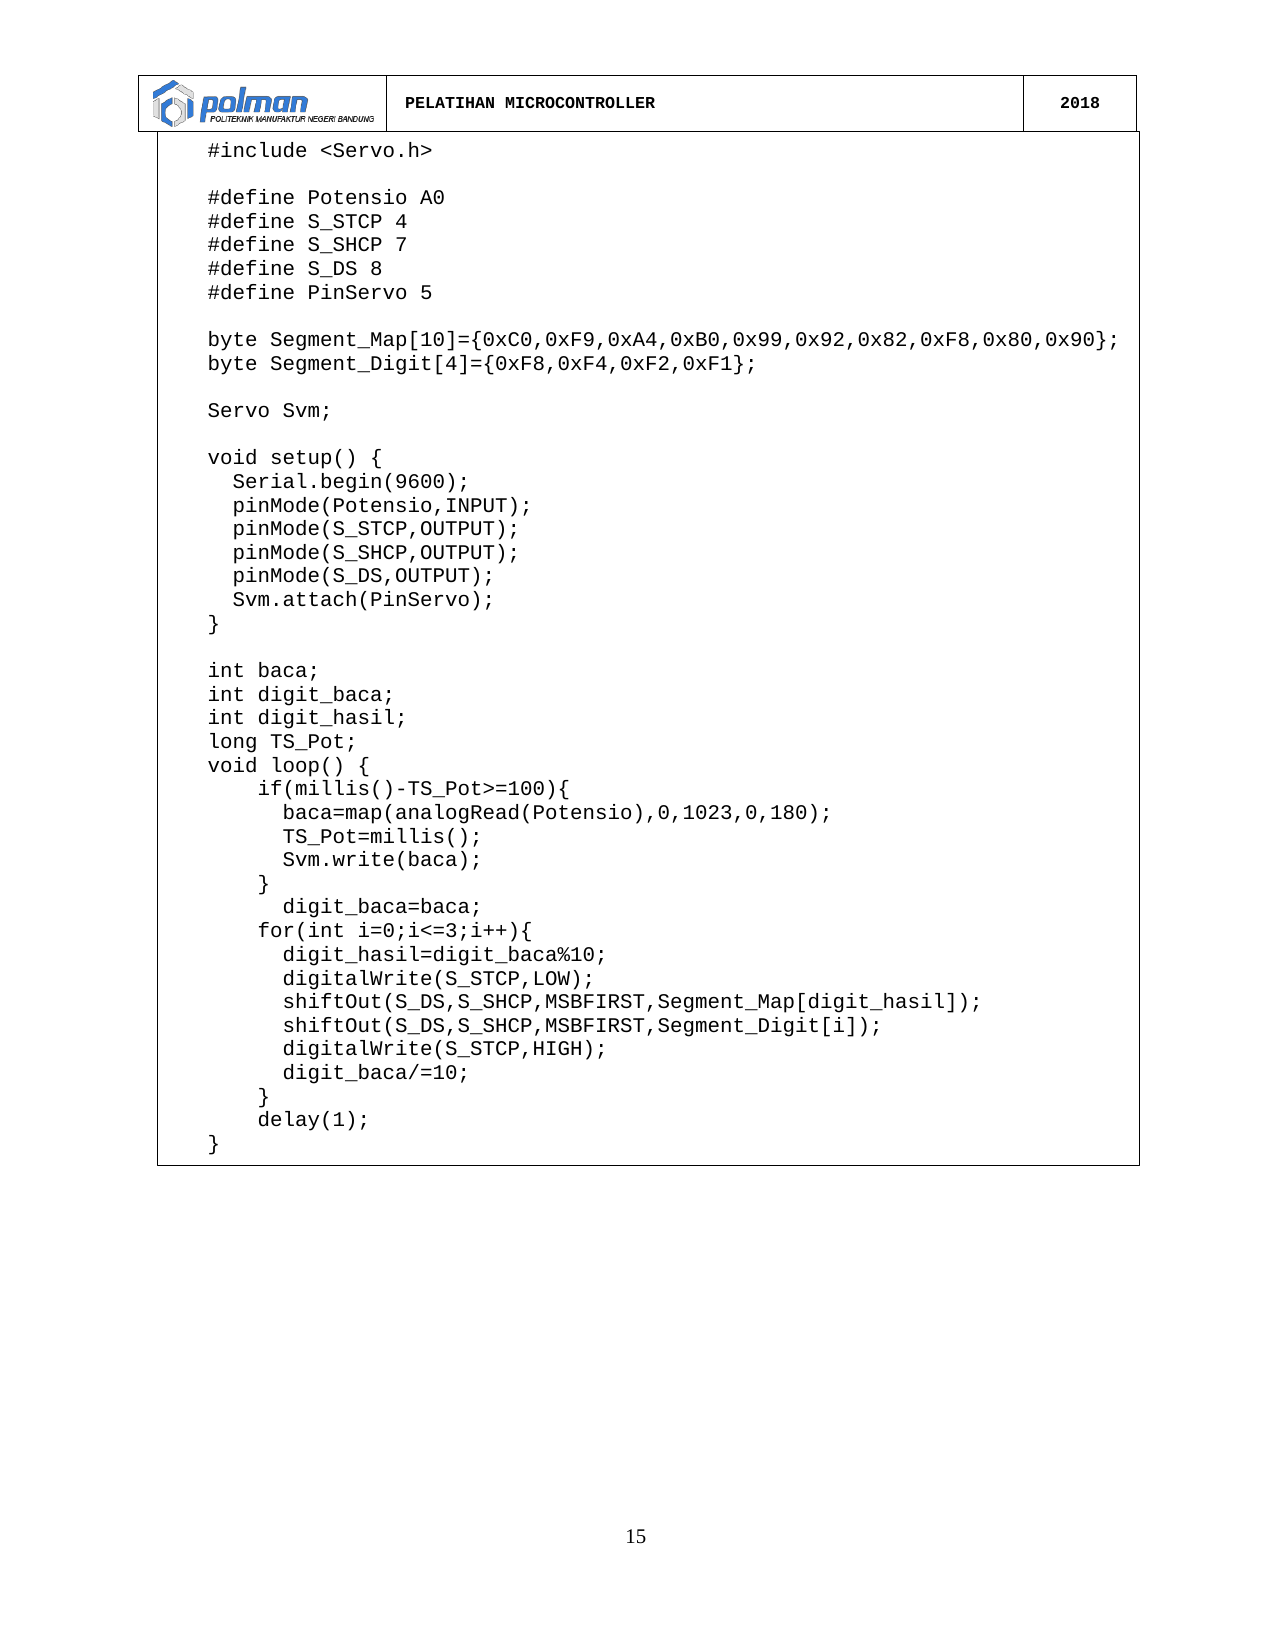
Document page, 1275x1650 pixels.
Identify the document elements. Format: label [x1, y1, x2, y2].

picture [153, 80, 374, 127]
